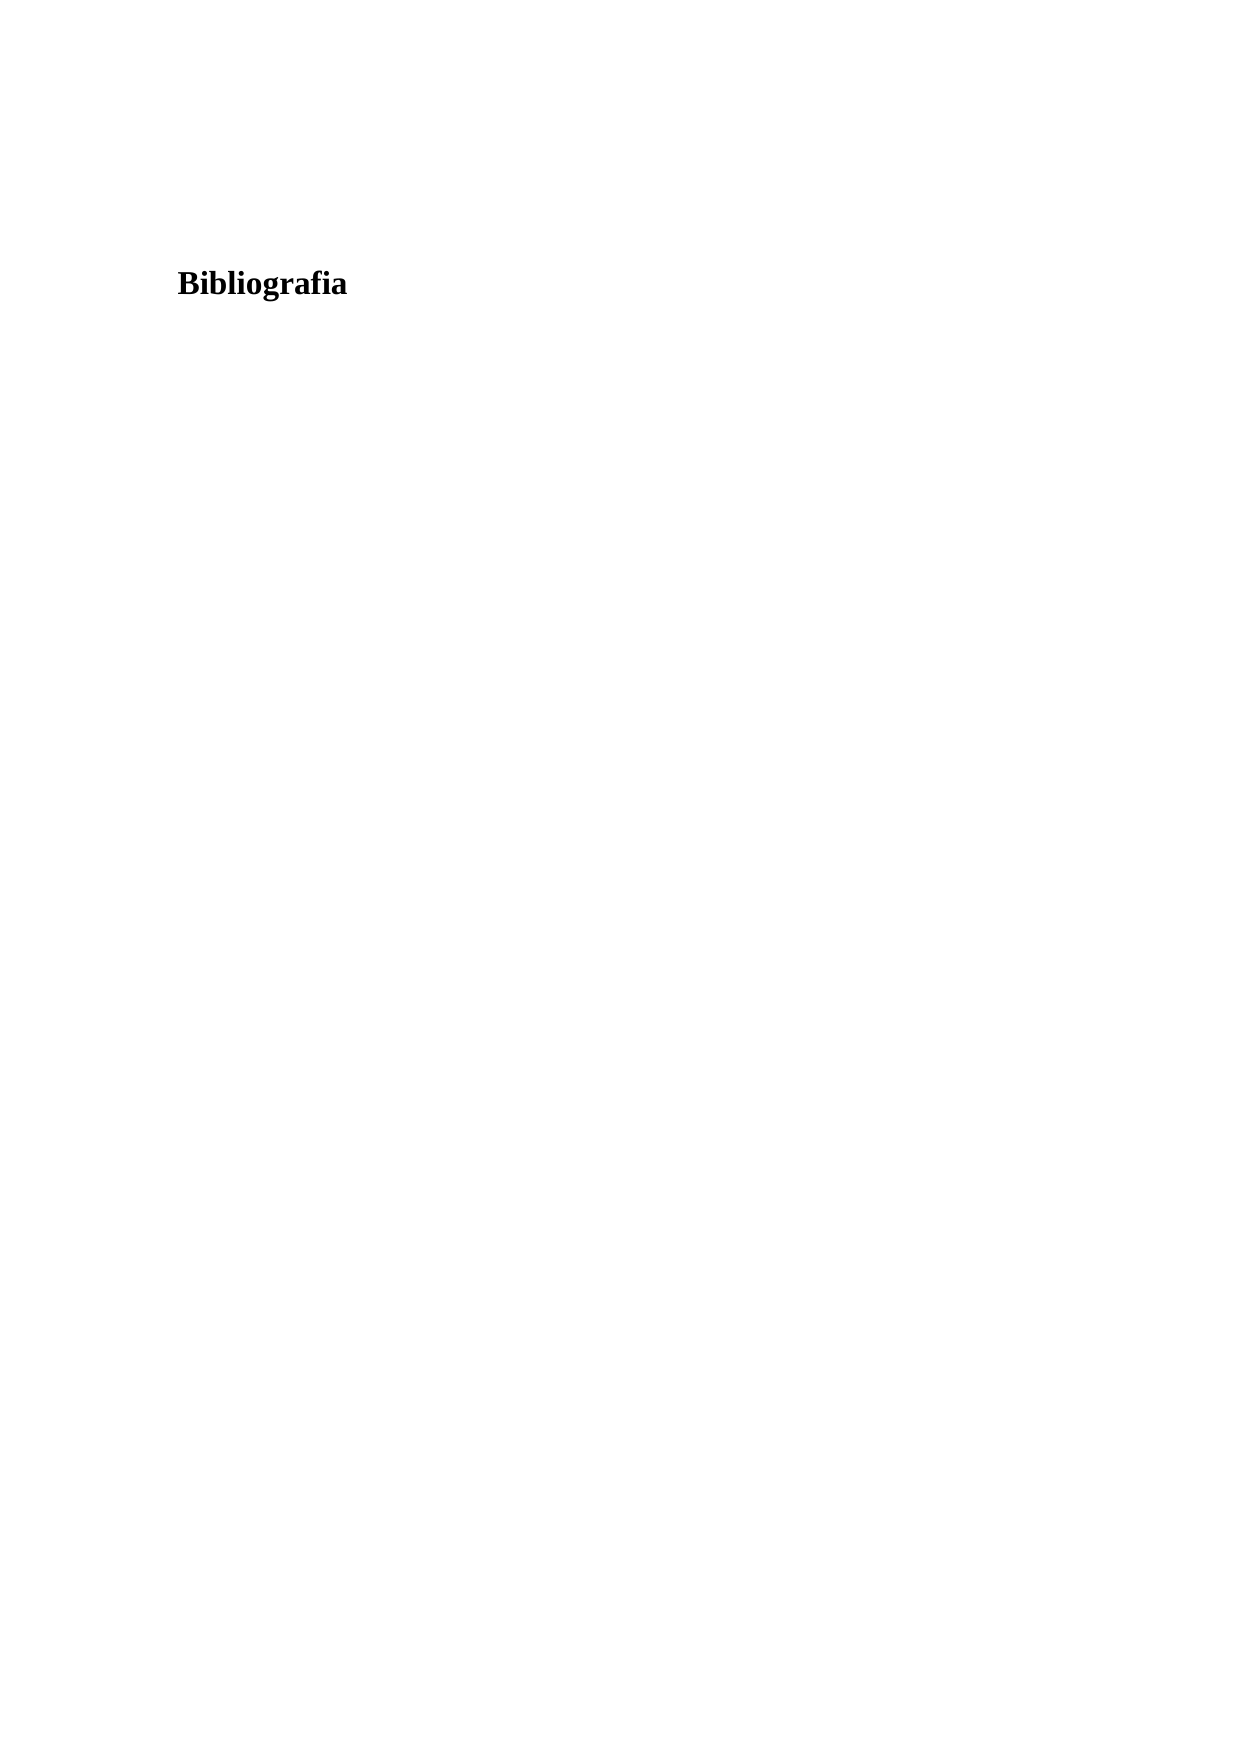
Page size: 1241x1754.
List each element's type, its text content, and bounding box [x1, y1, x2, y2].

text Bibliografia [177, 264, 1063, 302]
